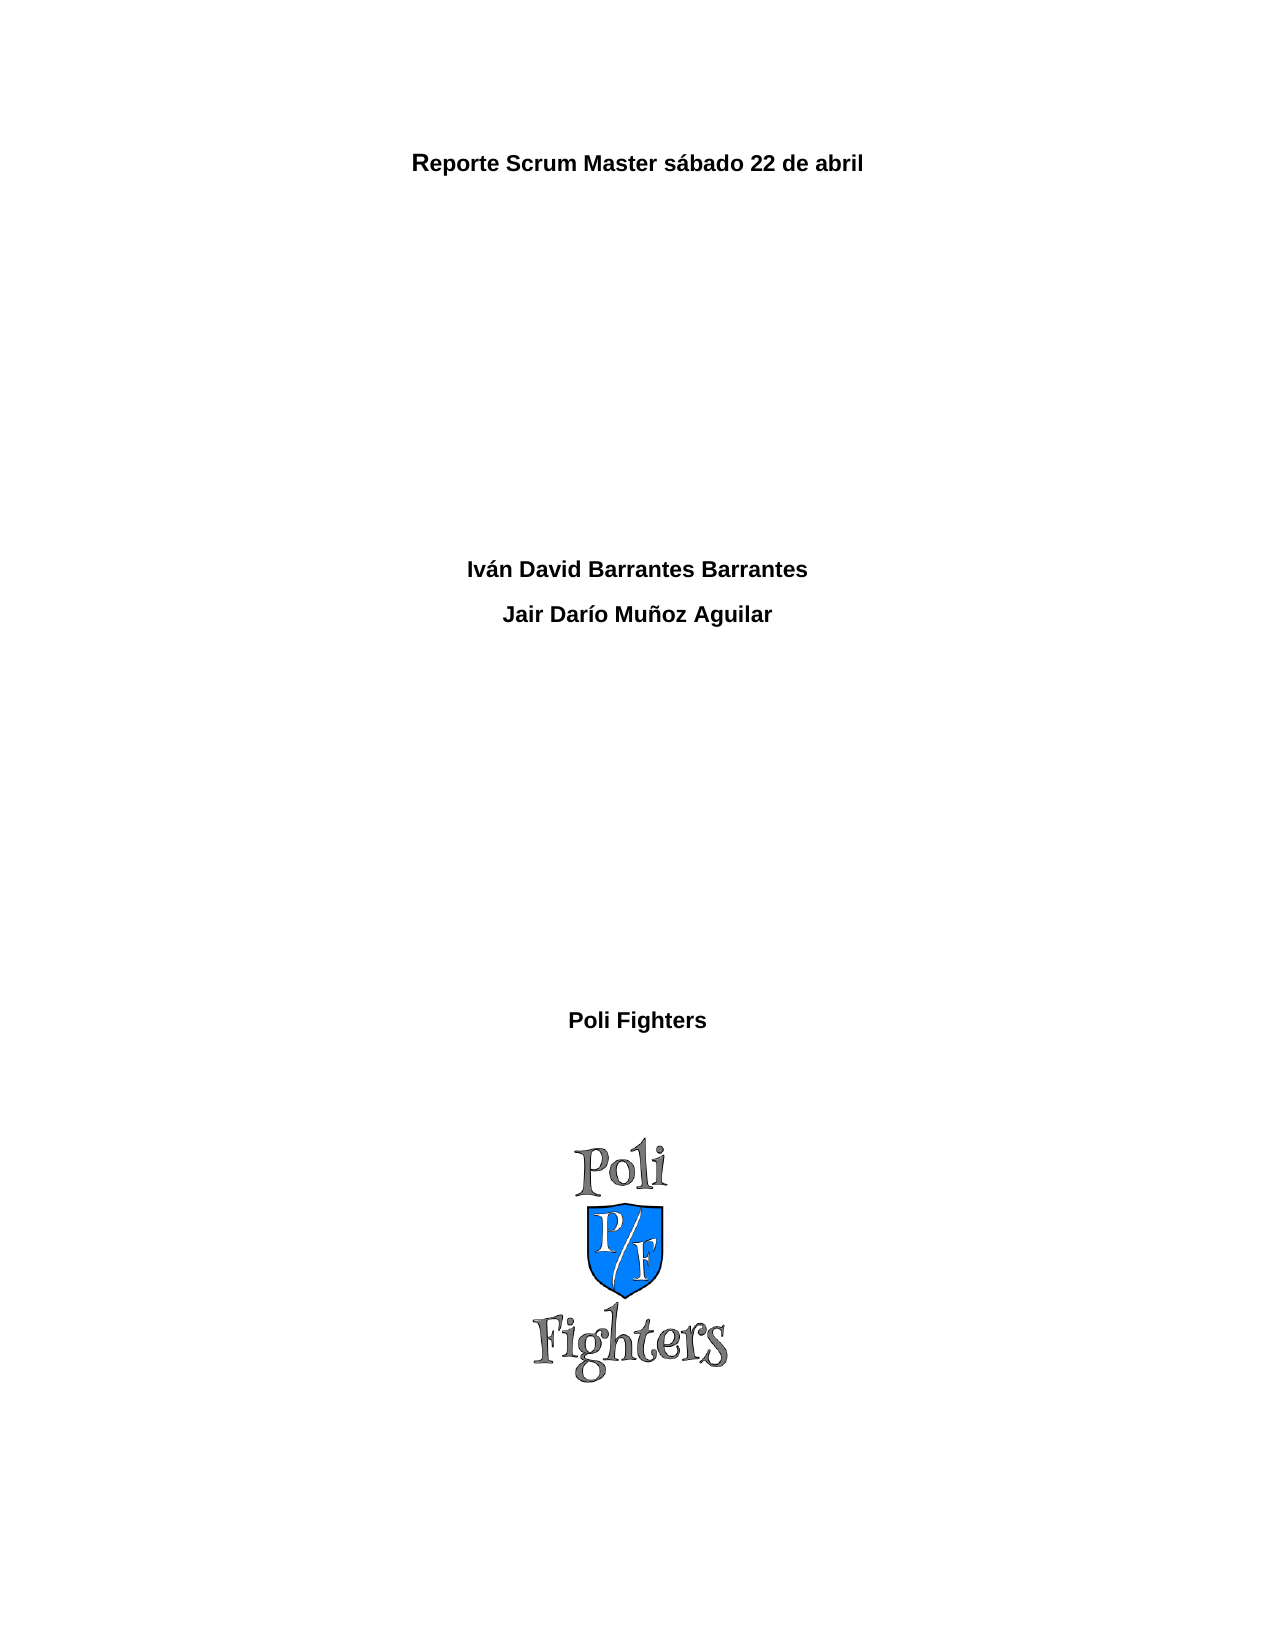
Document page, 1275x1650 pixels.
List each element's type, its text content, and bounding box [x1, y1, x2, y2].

text Poli Fighters [177, 1007, 1098, 1033]
text Iván David Barrantes Barrantes [177, 556, 1098, 582]
picture [370, 1097, 905, 1426]
text Reporte Scrum Master sábado 22 de abril [177, 148, 1098, 176]
text Jair Darío Muñoz Aguilar [177, 601, 1098, 628]
